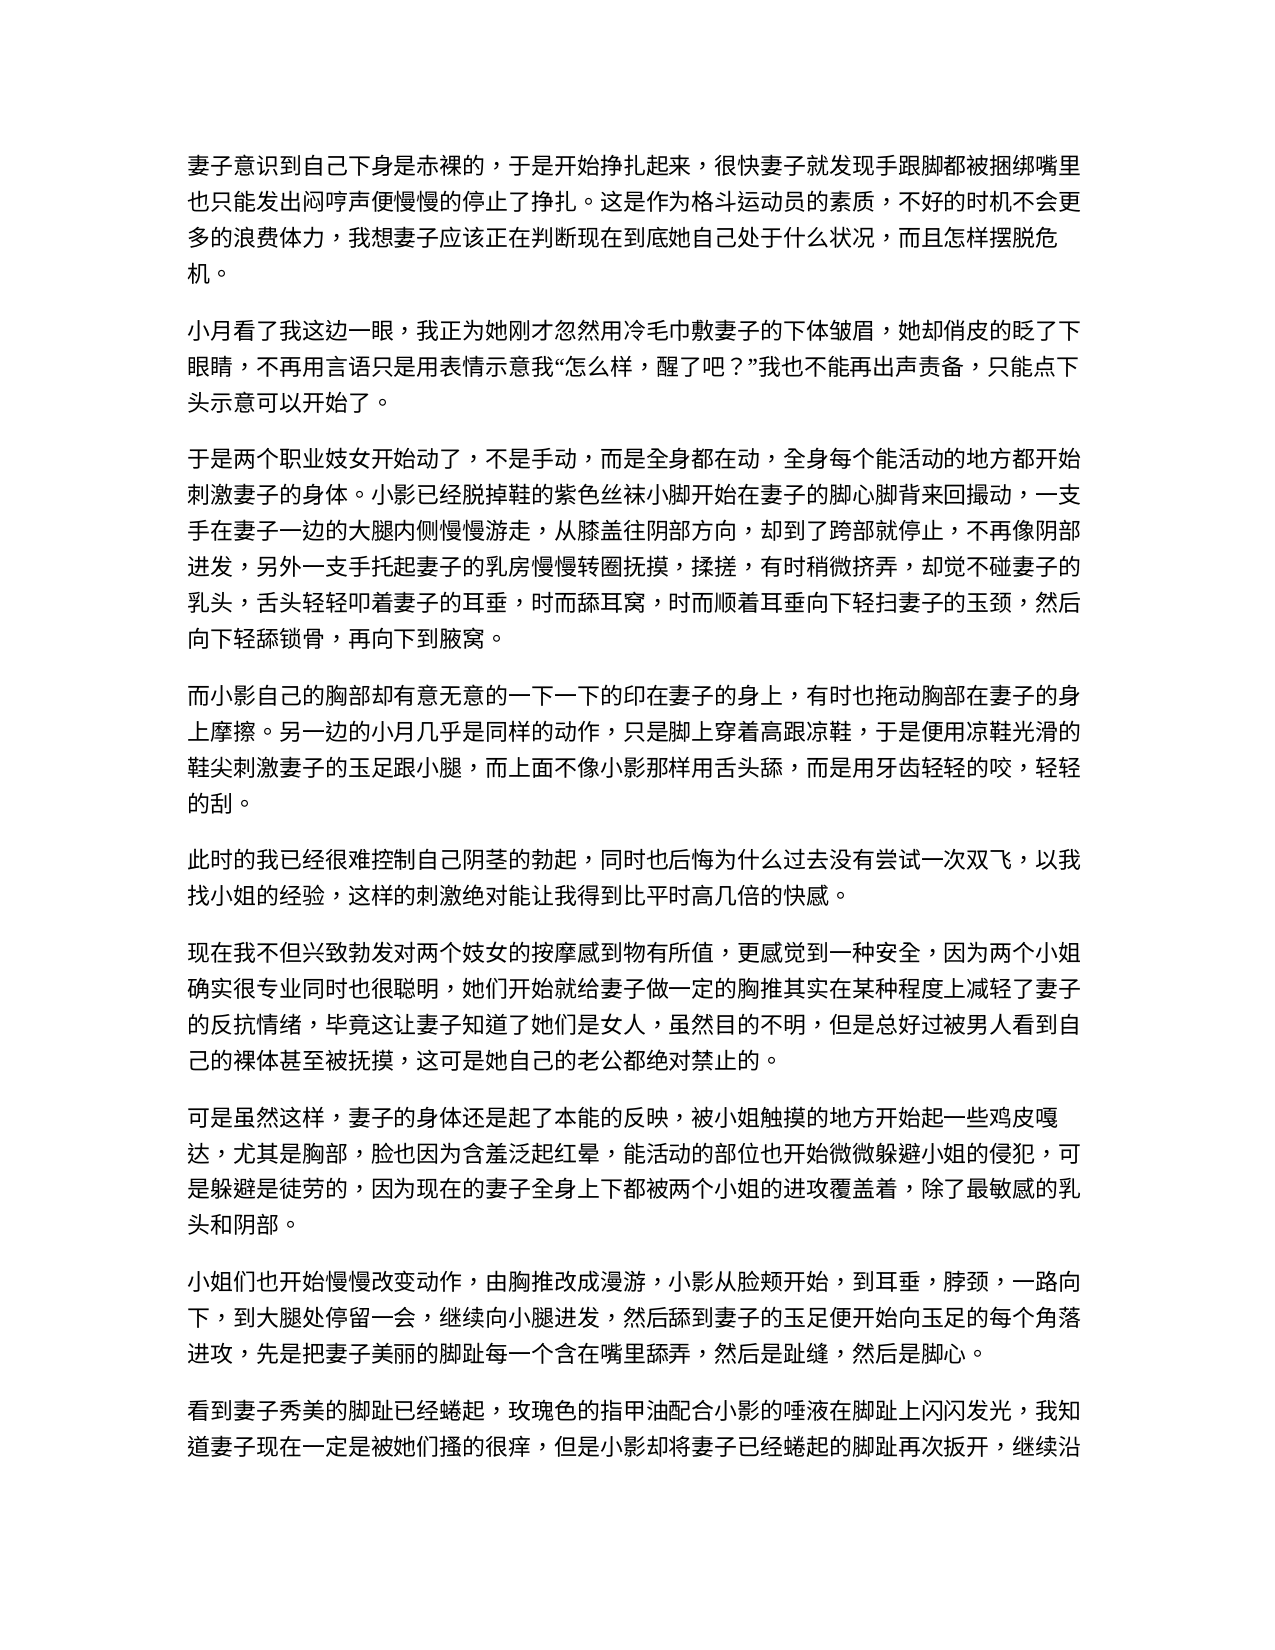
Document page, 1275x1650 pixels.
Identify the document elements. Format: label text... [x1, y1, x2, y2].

text 此时的我已经很难控制自己阴茎的勃起，同时也后悔为什么过去没有尝试一次双飞，以我找小姐的经验，这样的刺激绝对能让我得到比平时高几倍的快感。 [187, 844, 1087, 911]
text 可是虽然这样，妻子的身体还是起了本能的反映，被小姐触摸的地方开始起一些鸡皮嘎达，尤其是胸部，脸也因为含羞泛起红晕，能活动的部位也开始微微躲避小姐的侵犯，可是躲避是徒劳的，因为现在的妻子全身上下都被两个小姐的进攻覆盖着，除了最敏感的乳头和阴部。 [187, 1102, 1087, 1241]
text 小月看了我这边一眼，我正为她刚才忽然用冷毛巾敷妻子的下体皱眉，她却俏皮的眨了下眼睛，不再用言语只是用表情示意我“怎么样，醒了吧？”我也不能再出声责备，只能点下头示意可以开始了。 [187, 314, 1087, 418]
text 而小影自己的胸部却有意无意的一下一下的印在妻子的身上，有时也拖动胸部在妻子的身上摩擦。另一边的小月几乎是同样的动作，只是脚上穿着高跟凉鞋，于是便用凉鞋光滑的鞋尖刺激妻子的玉足跟小腿，而上面不像小影那样用舌头舔，而是用牙齿轻轻的咬，轻轻的刮。 [187, 680, 1087, 819]
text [187, 1395, 1087, 1462]
text 于是两个职业妓女开始动了，不是手动，而是全身都在动，全身每个能活动的地方都开始刺激妻子的身体。小影已经脱掉鞋的紫色丝袜小脚开始在妻子的脚心脚背来回撮动，一支手在妻子一边的大腿内侧慢慢游走，从膝盖往阴部方向，却到了跨部就停止，不再像阴部进发，另外一支手托起妻子的乳房慢慢转圈抚摸，揉搓，有时稍微挤弄，却觉不碰妻子的乳头，舌头轻轻叩着妻子的耳垂，时而舔耳窝，时而顺着耳垂向下轻扫妻子的玉颈，然后向下轻舔锁骨，再向下到腋窝。 [187, 443, 1087, 654]
text 小姐们也开始慢慢改变动作，由胸推改成漫游，小影从脸颊开始，到耳垂，脖颈，一路向下，到大腿处停留一会，继续向小腿进发，然后舔到妻子的玉足便开始向玉足的每个角落进攻，先是把妻子美丽的脚趾每一个含在嘴里舔弄，然后是趾缝，然后是脚心。 [187, 1266, 1087, 1369]
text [187, 150, 1087, 289]
text 现在我不但兴致勃发对两个妓女的按摩感到物有所值，更感觉到一种安全，因为两个小姐确实很专业同时也很聪明，她们开始就给妻子做一定的胸推其实在某种程度上减轻了妻子的反抗情绪，毕竟这让妻子知道了她们是女人，虽然目的不明，但是总好过被男人看到自己的裸体甚至被抚摸，这可是她自己的老公都绝对禁止的。 [187, 937, 1087, 1076]
